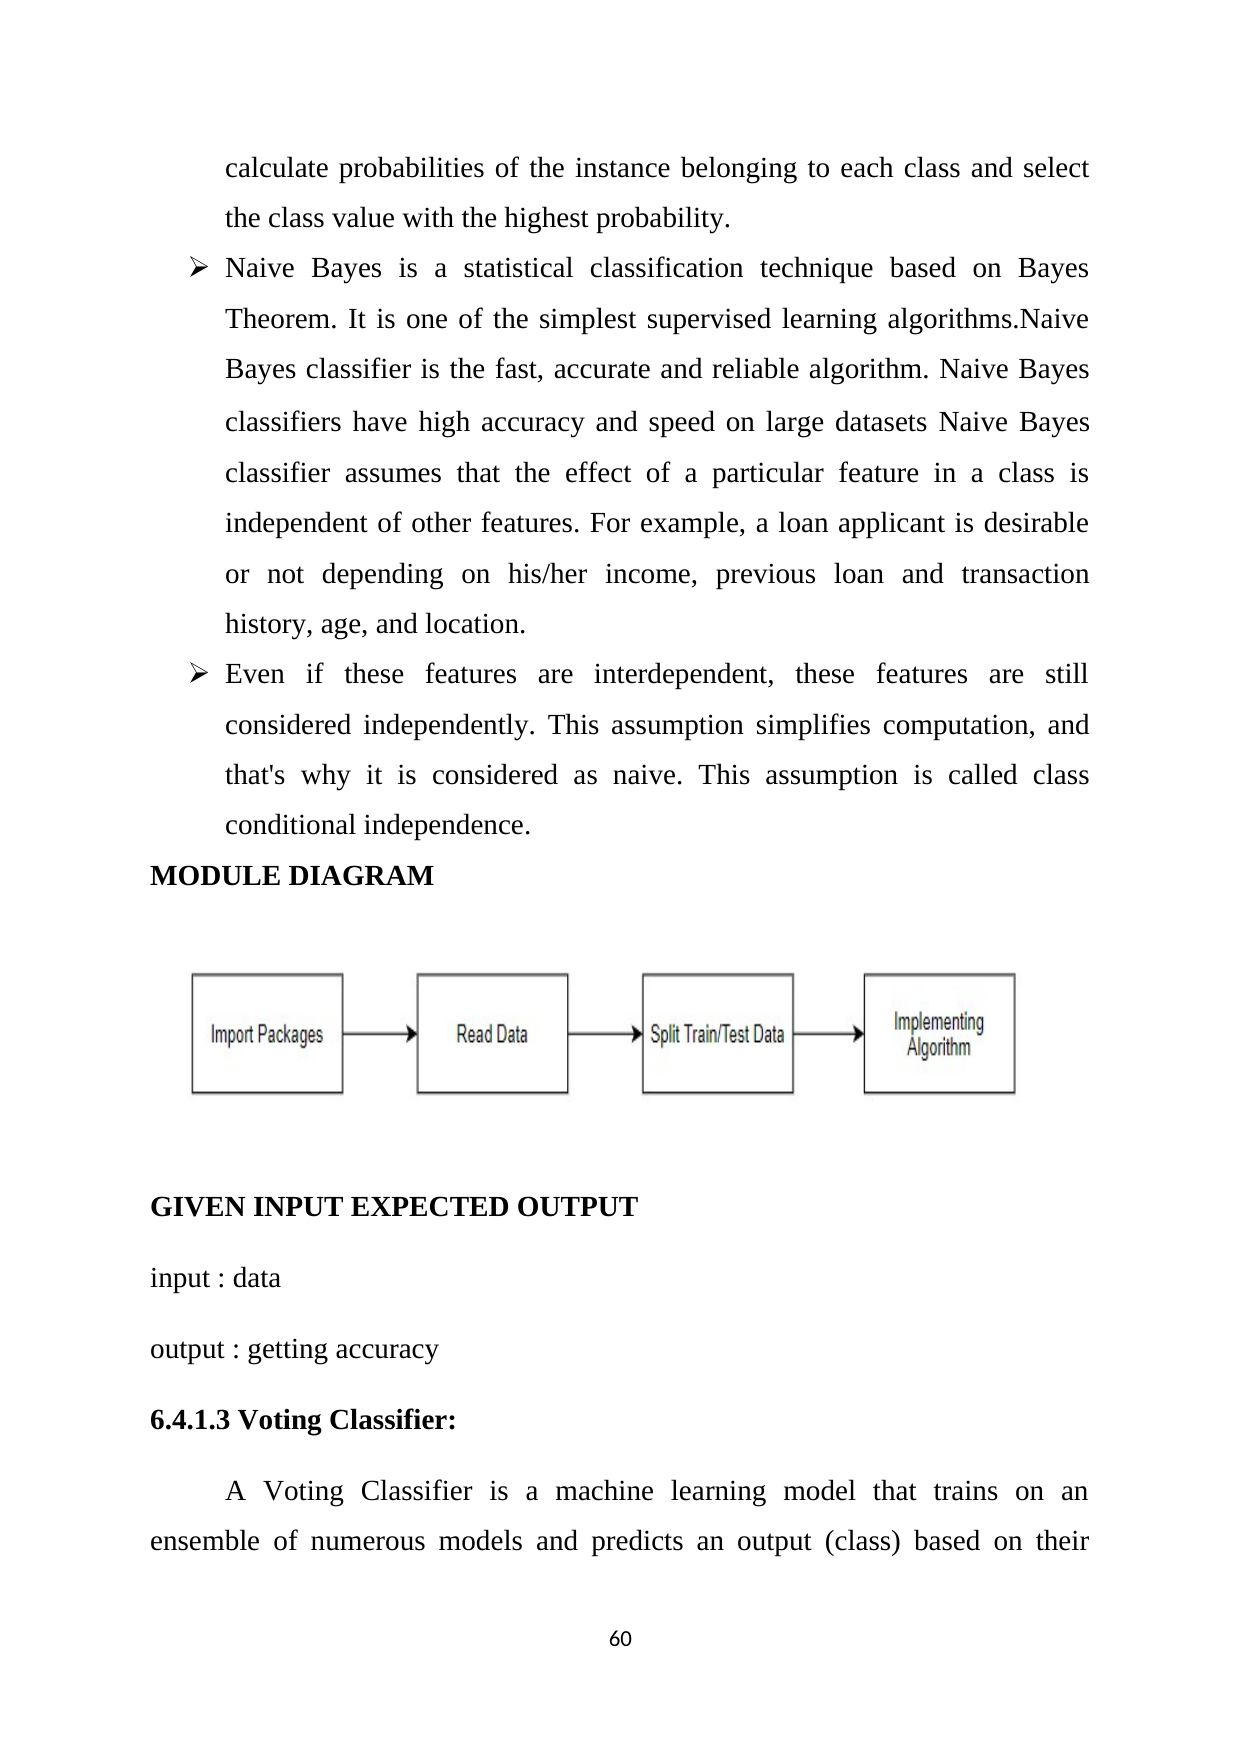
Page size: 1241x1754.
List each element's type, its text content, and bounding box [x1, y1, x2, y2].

list Naive Bayes is a statistical classification technique based on Bayes Theorem. It is one of the simplest supervised learning algorithms.Naive Bayes classifier is the fast, accurate and reliable algorithm. Naive Bayes classifiers have high accuracy and speed on large datasets Naive Bayes classifier assumes that the effect of a particular feature in a class is independent of other features. For example, a loan applicant is desirable or not depending on his/her income, previous loan and transaction history, age, and location. [187, 251, 1090, 639]
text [150, 1473, 1090, 1557]
picture [150, 928, 1091, 1154]
text MODULE DIAGRAM [150, 858, 1090, 891]
text GIVEN INPUT EXPECTED OUTPUT [150, 1189, 1090, 1222]
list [187, 150, 1090, 234]
text 6.4.1.3 Voting Classifier: [150, 1402, 1090, 1436]
text output : getting accuracy [150, 1331, 1090, 1364]
list Even if these features are interdependent, these features are still considered independently. This assumption simplifies computation, and that's why it is considered as naive. This assumption is called class conditional independence. [187, 656, 1090, 841]
text input : data [150, 1260, 1090, 1293]
